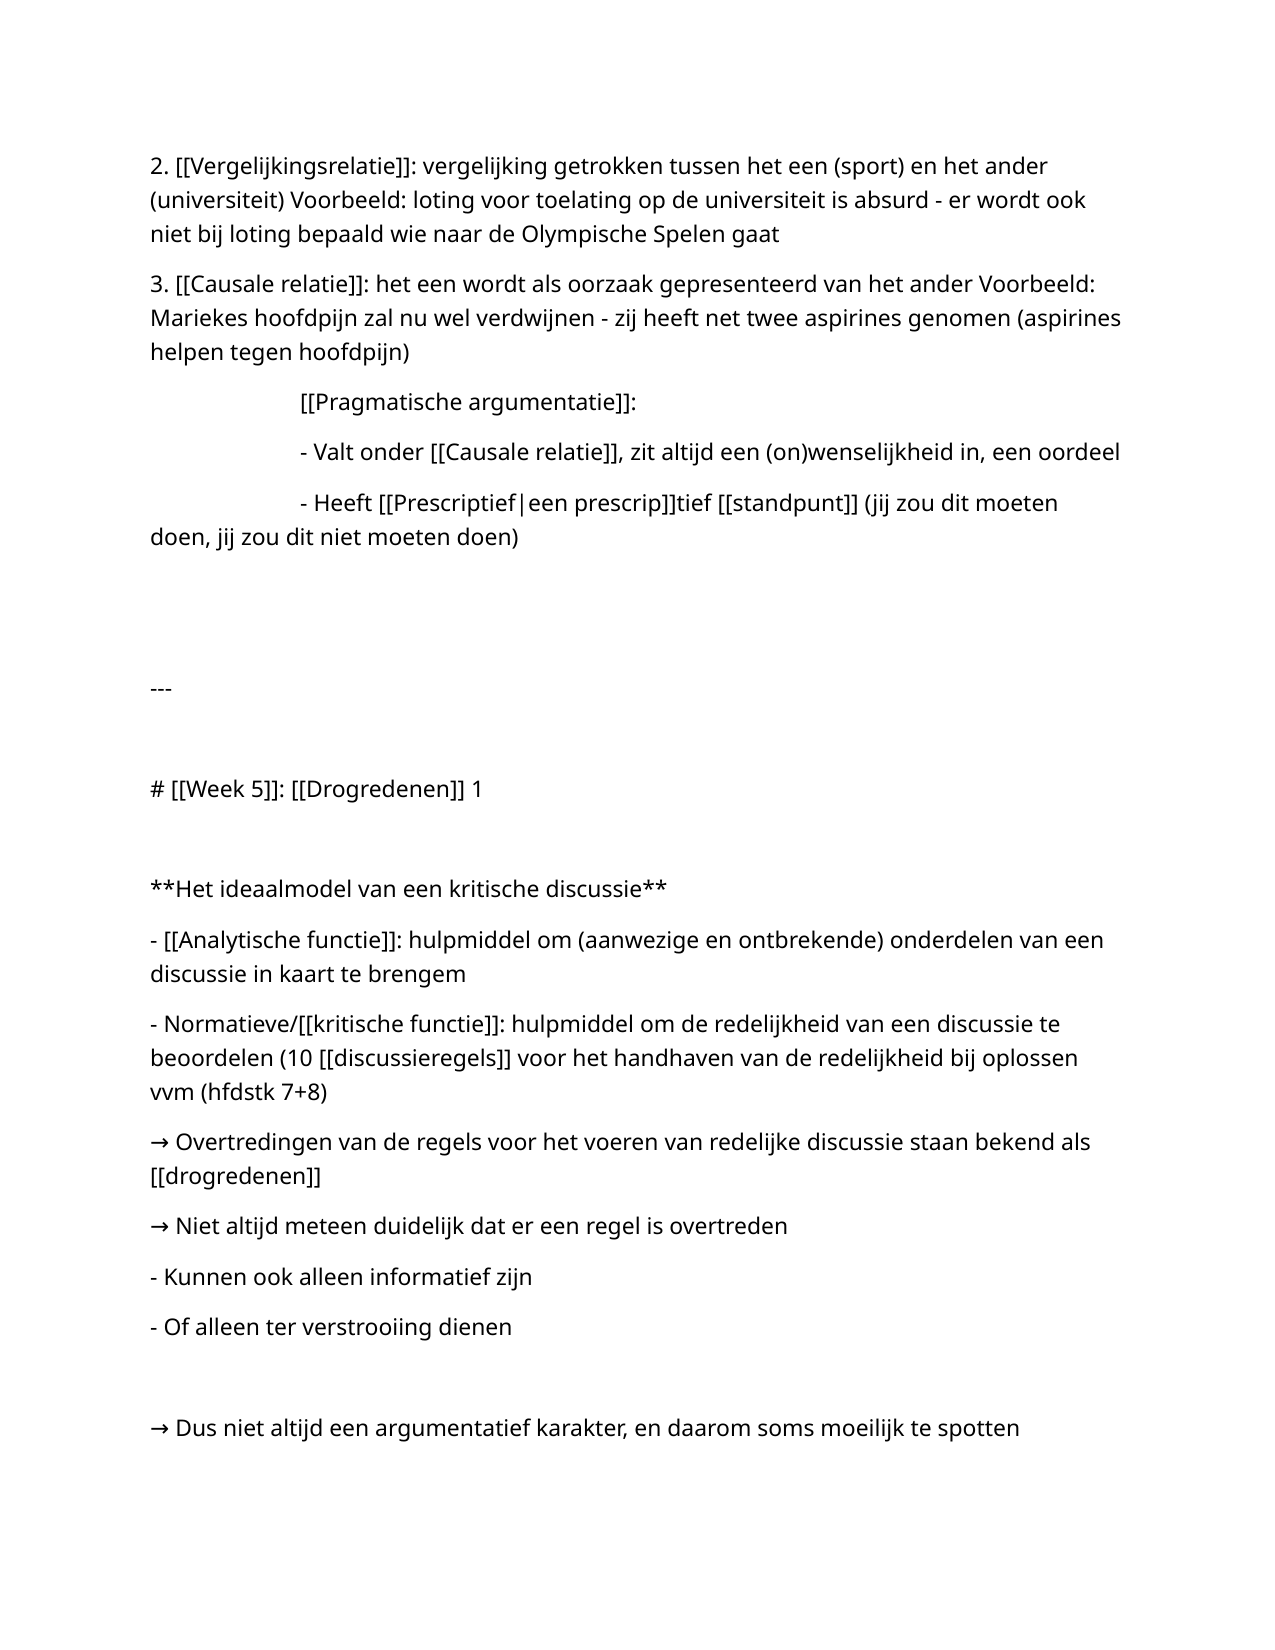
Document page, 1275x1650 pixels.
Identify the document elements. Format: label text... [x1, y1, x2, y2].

text - [[Analytische functie]]: hulpmiddel om (aanwezige en ontbrekende) onderdelen van een discussie in kaart te brengem [150, 924, 1125, 989]
text → Overtredingen van de regels voor het voeren van redelijke discussie staan bekend als [[drogredenen]] [150, 1126, 1125, 1191]
text - Kunnen ook alleen informatief zijn [150, 1260, 1125, 1292]
text **Het ideaalmodel van een kritische discussie** [150, 873, 1125, 904]
text - Normatieve/[[kritische functie]]: hulpmiddel om de redelijkheid van een discussie te beoordelen (10 [[discussieregels]] voor het handhaven van de redelijkheid bij oplossen vvm (hfdstk 7+8) [150, 1008, 1125, 1107]
text [[Pragmatische argumentatie]]: [150, 386, 1125, 417]
text 3. [[Causale relatie]]: het een wordt als oorzaak gepresenteerd van het ander Voorbeeld: Mariekes hoofdpijn zal nu wel verdwijnen - zij heeft net twee aspirines genomen (aspirines helpen tegen hoofdpijn) [150, 268, 1125, 367]
text - Heeft [[Prescriptief|een prescrip]]tief [[standpunt]] (jij zou dit moeten doen, jij zou dit niet moeten doen) [150, 487, 1125, 552]
text → Dus niet altijd een argumentatief karakter, en daarom soms moeilijk te spotten [150, 1412, 1125, 1443]
text → Niet altijd meteen duidelijk dat er een regel is overtreden [150, 1210, 1125, 1241]
text 2. [[Vergelijkingsrelatie]]: vergelijking getrokken tussen het een (sport) en het ander (universiteit) Voorbeeld: loting voor toelating op de universiteit is absurd - er wordt ook niet bij loting bepaald wie naar de Olympische Spelen gaat [150, 150, 1125, 249]
text # [[Week 5]]: [[Drogredenen]] 1 [150, 772, 1125, 804]
text - Of alleen ter verstrooiing dienen [150, 1311, 1125, 1342]
text - Valt onder [[Causale relatie]], zit altijd een (on)wenselijkheid in, een oordeel [150, 436, 1125, 467]
text --- [150, 672, 1125, 703]
